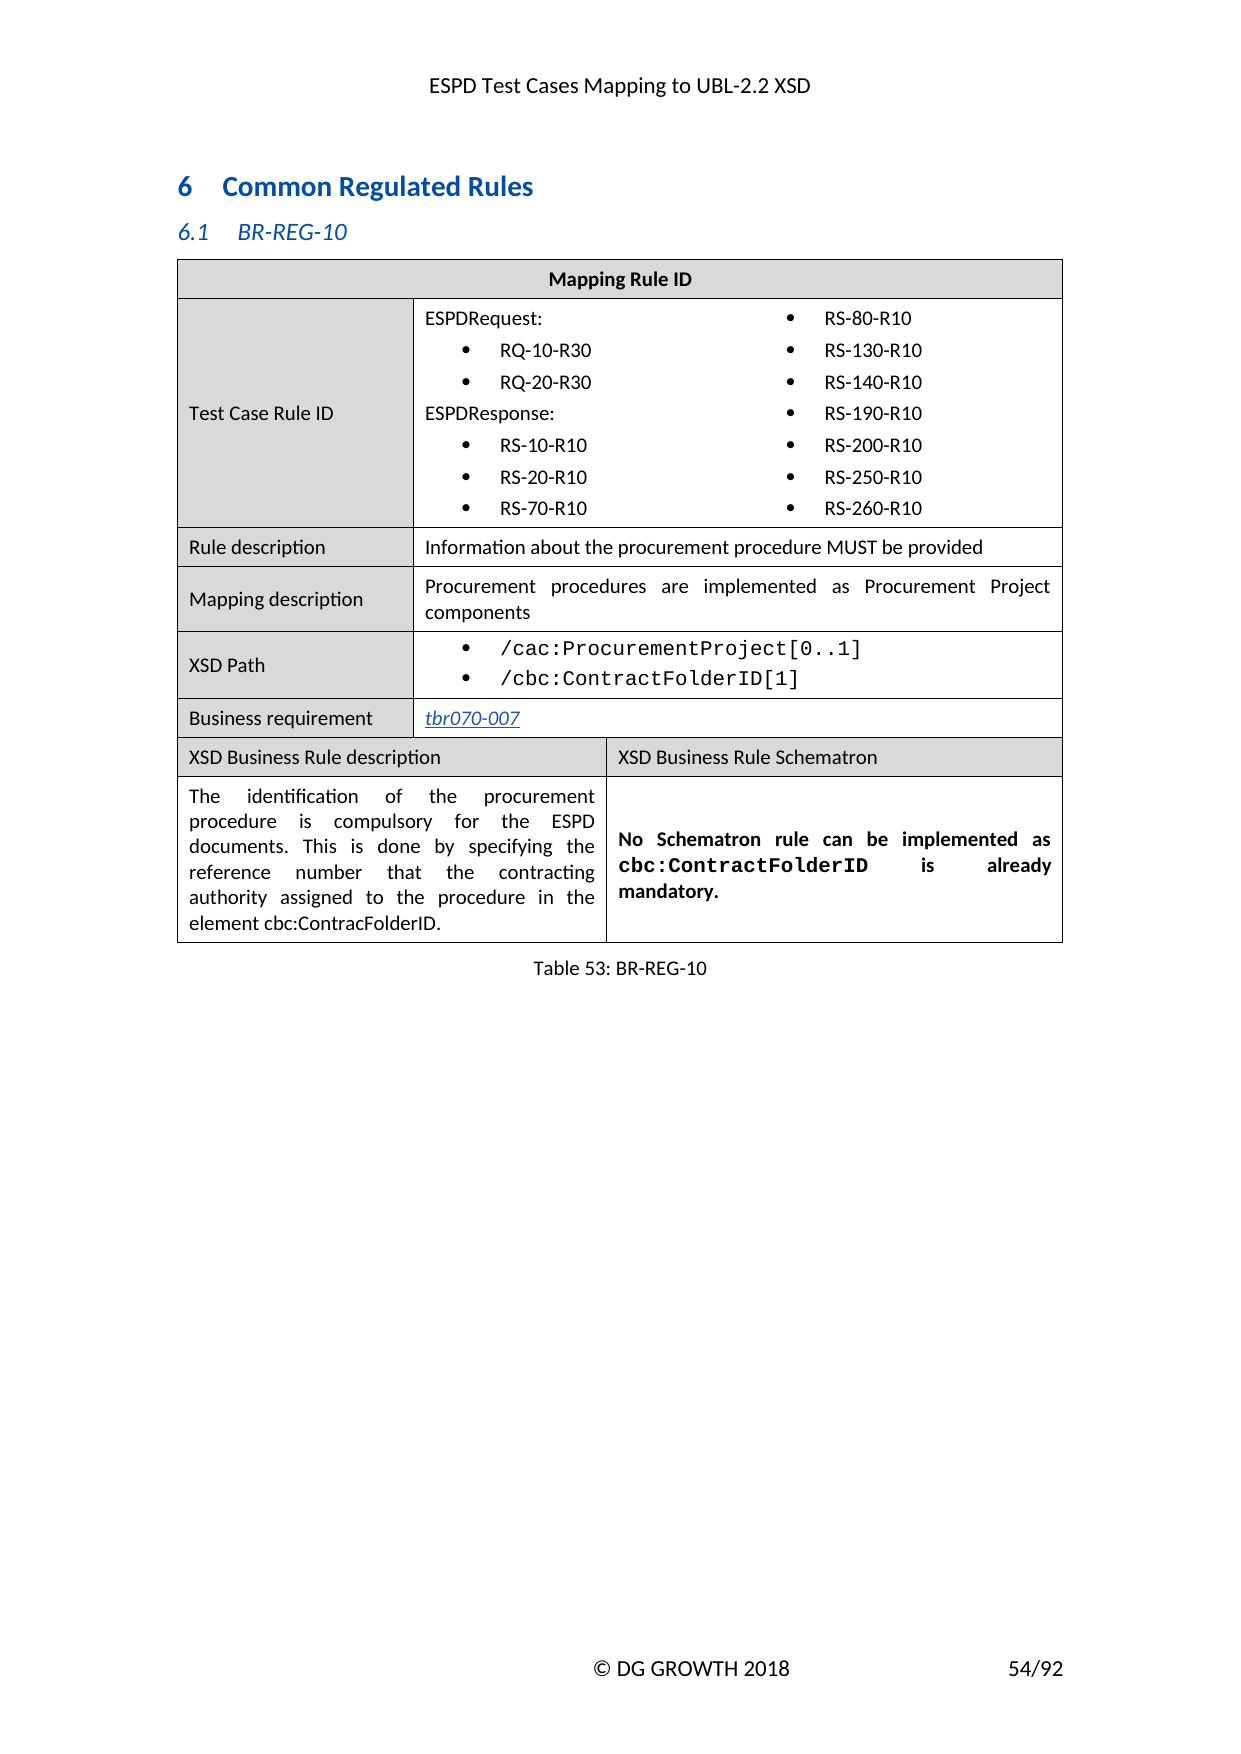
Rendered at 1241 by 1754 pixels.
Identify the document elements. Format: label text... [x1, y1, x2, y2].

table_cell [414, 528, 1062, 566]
subtitle Common Regulated Rules [177, 168, 1063, 204]
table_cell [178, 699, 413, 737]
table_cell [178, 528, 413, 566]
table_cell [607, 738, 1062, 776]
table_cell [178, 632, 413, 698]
subtitle BR-REG-10 [177, 216, 1063, 247]
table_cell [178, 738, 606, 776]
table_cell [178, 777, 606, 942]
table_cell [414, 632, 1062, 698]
text Table 53: BR-REG-10 [177, 955, 1063, 981]
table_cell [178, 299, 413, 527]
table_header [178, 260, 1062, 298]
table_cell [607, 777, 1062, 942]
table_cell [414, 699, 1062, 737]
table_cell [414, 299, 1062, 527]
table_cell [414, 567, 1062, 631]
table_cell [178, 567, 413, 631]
